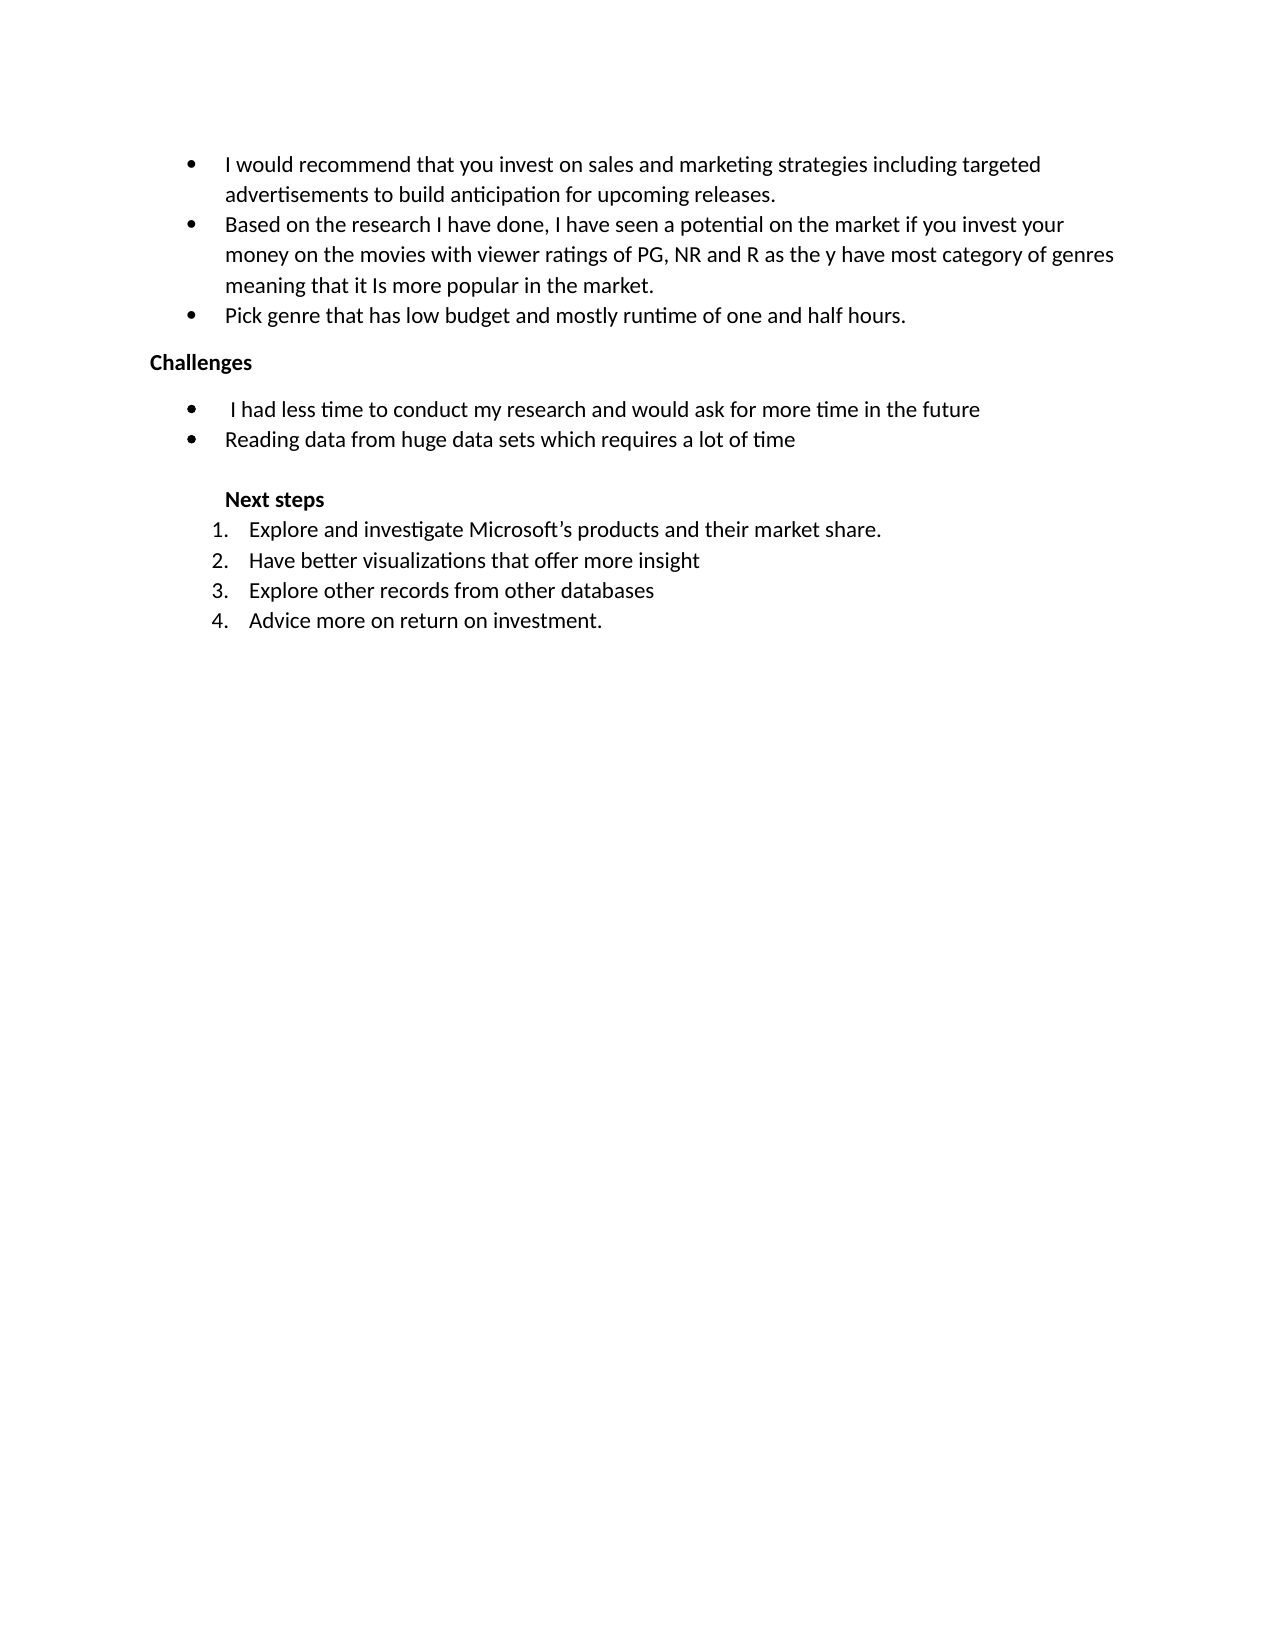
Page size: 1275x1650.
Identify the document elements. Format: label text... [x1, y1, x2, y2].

list I would recommend that you invest on sales and marketing strategies including targeted advertisements to build anticipation for upcoming releases. [187, 150, 1125, 208]
list Explore and investigate Microsoft’s products and their market share. [211, 516, 1125, 544]
list Reading data from huge data sets which requires a lot of time [187, 425, 1125, 453]
list Explore other records from other databases [211, 576, 1125, 604]
list Advice more on return on investment. [211, 606, 1125, 634]
list Have better visualizations that offer more insight [211, 546, 1125, 574]
list Based on the research I have done, I have seen a potential on the market if you invest your money on the movies with viewer ratings of PG, NR and R as the y have most category of genres meaning that it Is more popular in the market. [187, 210, 1125, 299]
list Next steps [225, 485, 1125, 513]
list Pick genre that has low budget and mostly runtime of one and half hours. [187, 301, 1125, 329]
list I had less time to conduct my research and would ask for more time in the future [187, 395, 1125, 423]
text Challenges [150, 348, 1125, 376]
